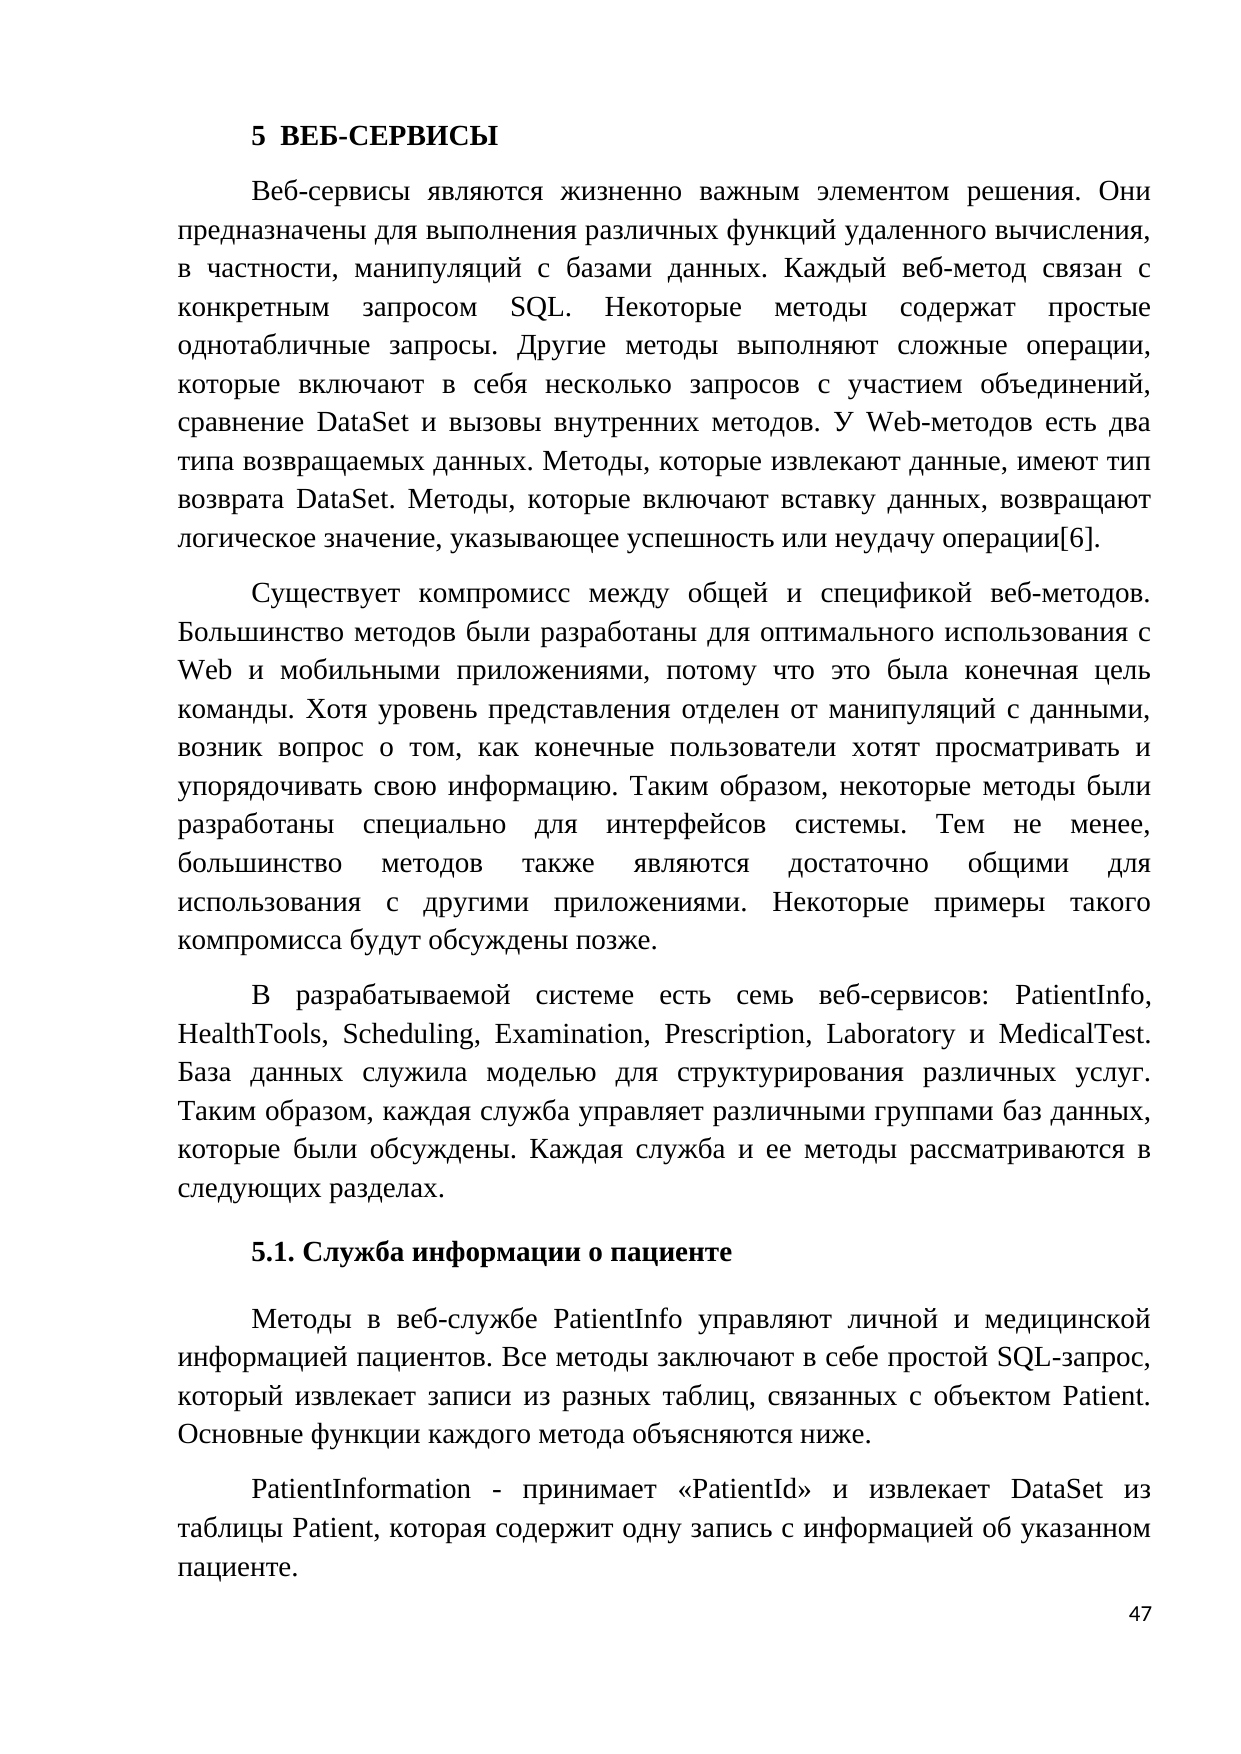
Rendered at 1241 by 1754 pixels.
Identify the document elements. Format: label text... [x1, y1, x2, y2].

text PatientInformation - принимает «PatientId» и извлекает DataSet из таблицы Patient, которая содержит одну запись с информацией об указанном пациенте. [177, 1472, 1152, 1582]
subtitle 5 ВЕБ-СЕРВИСЫ [251, 118, 1152, 152]
text Существует компромисс между общей и спецификой веб-методов. Большинство методов были разработаны для оптимального использования с Web и мобильными приложениями, потому что это была конечная цель команды. Хотя уровень представления отделен от манипуляций с данными, возник вопрос о том, как конечные пользователи хотят просматривать и упорядочивать свою информацию. Таким образом, некоторые методы были разработаны специально для интерфейсов системы. Тем не менее, большинство методов также являются достаточно общими для использования с другими приложениями. Некоторые примеры такого компромисса будут обсуждены позже. [177, 575, 1152, 956]
text В разрабатываемой системе есть семь веб-сервисов: PatientInfo, HealthTools, Scheduling, Examination, Prescription, Laboratory и MedicalTest. База данных служила моделью для структурирования различных услуг. Таким образом, каждая служба управляет различными группами баз данных, которые были обсуждены. Каждая служба и ее методы рассматриваются в следующих разделах. [177, 977, 1152, 1204]
text Методы в веб-службе PatientInfo управляют личной и медицинской информацией пациентов. Все методы заключают в себе простой SQL-запрос, который извлекает записи из разных таблиц, связанных с объектом Patient. Основные функции каждого метода объясняются ниже. [177, 1301, 1152, 1450]
text Веб-сервисы являются жизненно важным элементом решения. Они предназначены для выполнения различных функций удаленного вычисления, в частности, манипуляций с базами данных. Каждый веб-метод связан с конкретным запросом SQL. Некоторые методы содержат простые однотабличные запросы. Другие методы выполняют сложные операции, которые включают в себя несколько запросов с участием объединений, сравнение DataSet и вызовы внутренних методов. У Web-методов есть два типа возвращаемых данных. Методы, которые извлекают данные, имеют тип возврата DataSet. Методы, которые включают вставку данных, возвращают логическое значение, указывающее успешность или неудачу операции[6]. [177, 173, 1152, 554]
subtitle 5.1. Служба информации о пациенте [251, 1234, 1152, 1267]
